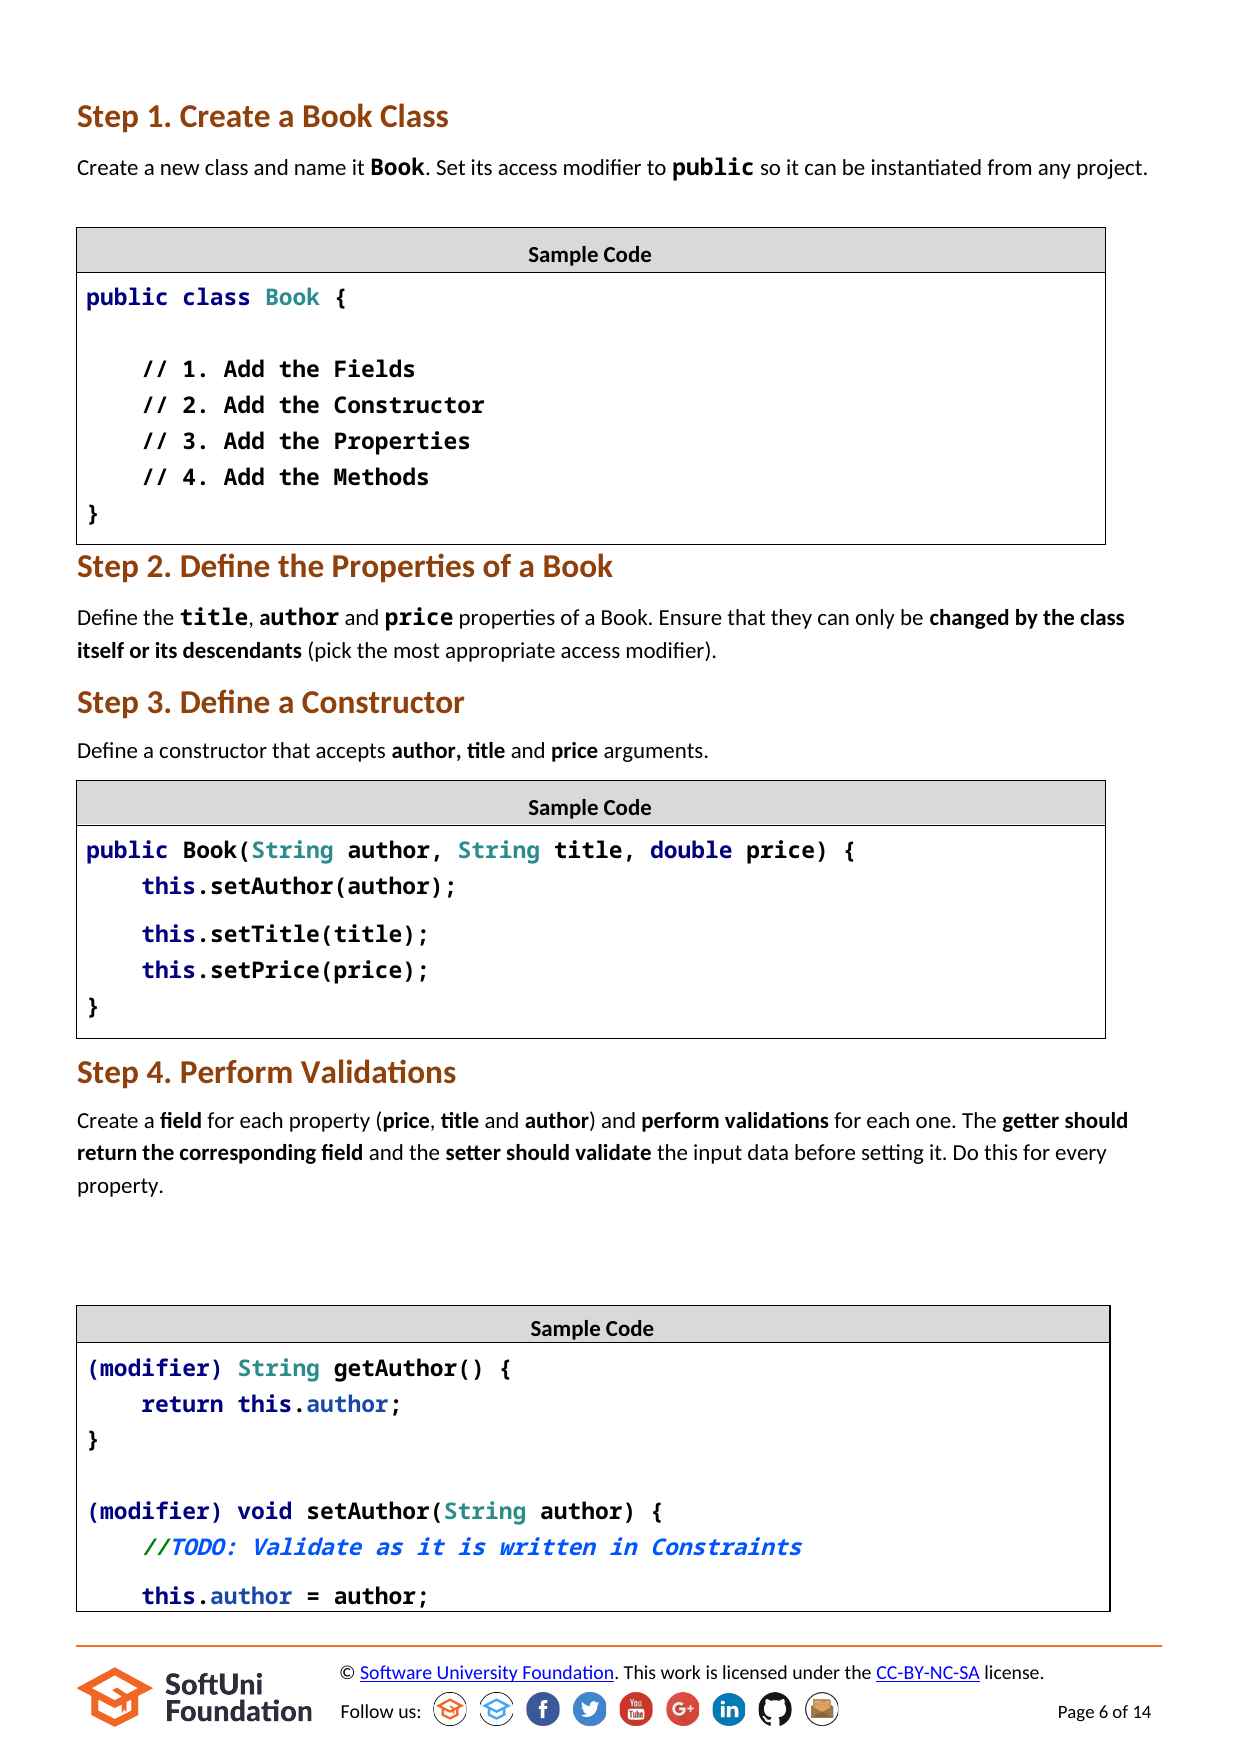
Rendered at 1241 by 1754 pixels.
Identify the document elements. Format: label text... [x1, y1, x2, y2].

subtitle Step 1. Create a Book Class [77, 95, 1163, 136]
table_header Sample Code [77, 1306, 1109, 1342]
picture [736, 1693, 746, 1703]
table_cell public class Book { // 1. Add the Fields // 2. Add the Constructor // 3. Add the Properties // 4. Add the Methods } [77, 273, 1105, 544]
table_header Sample Code [77, 781, 1105, 824]
subtitle Step 3. Define a Constructor [77, 681, 1163, 721]
picture [480, 1692, 513, 1726]
table_cell public Book(String author, String title, double price) { this.setAuthor(author); this.setTitle(title); this.setPrice(price); } [77, 826, 1105, 1038]
picture [727, 1707, 738, 1717]
text Define a constructor that accepts author, title and price arguments. [77, 736, 1163, 764]
picture [758, 1692, 792, 1726]
picture [619, 1692, 653, 1726]
table_header Sample Code [77, 228, 1105, 272]
picture [736, 1716, 746, 1726]
subtitle Step 4. Perform Validations [77, 1051, 1163, 1092]
text Create a new class and name it Book. Set its access modifier to public so it can be instantiated from any project. [77, 151, 1163, 182]
picture [76, 1667, 312, 1727]
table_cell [77, 1343, 1109, 1611]
picture [526, 1692, 560, 1726]
picture [573, 1692, 607, 1726]
picture [712, 1693, 722, 1703]
picture [433, 1692, 467, 1726]
text Define the title, author and price properties of a Book. Ensure that they can only be changed by the class itself or its descendants (pick the most appropriate access modifier). [77, 601, 1163, 664]
picture [712, 1716, 722, 1726]
subtitle Step 2. Define the Properties of a Book [77, 545, 1163, 586]
picture [805, 1692, 839, 1726]
text Create a field for each property (price, title and author) and perform validations for each one. The getter should return the corresponding field and the setter should validate the input data before setting it. Do this for every property. [77, 1106, 1163, 1199]
picture [666, 1692, 700, 1726]
